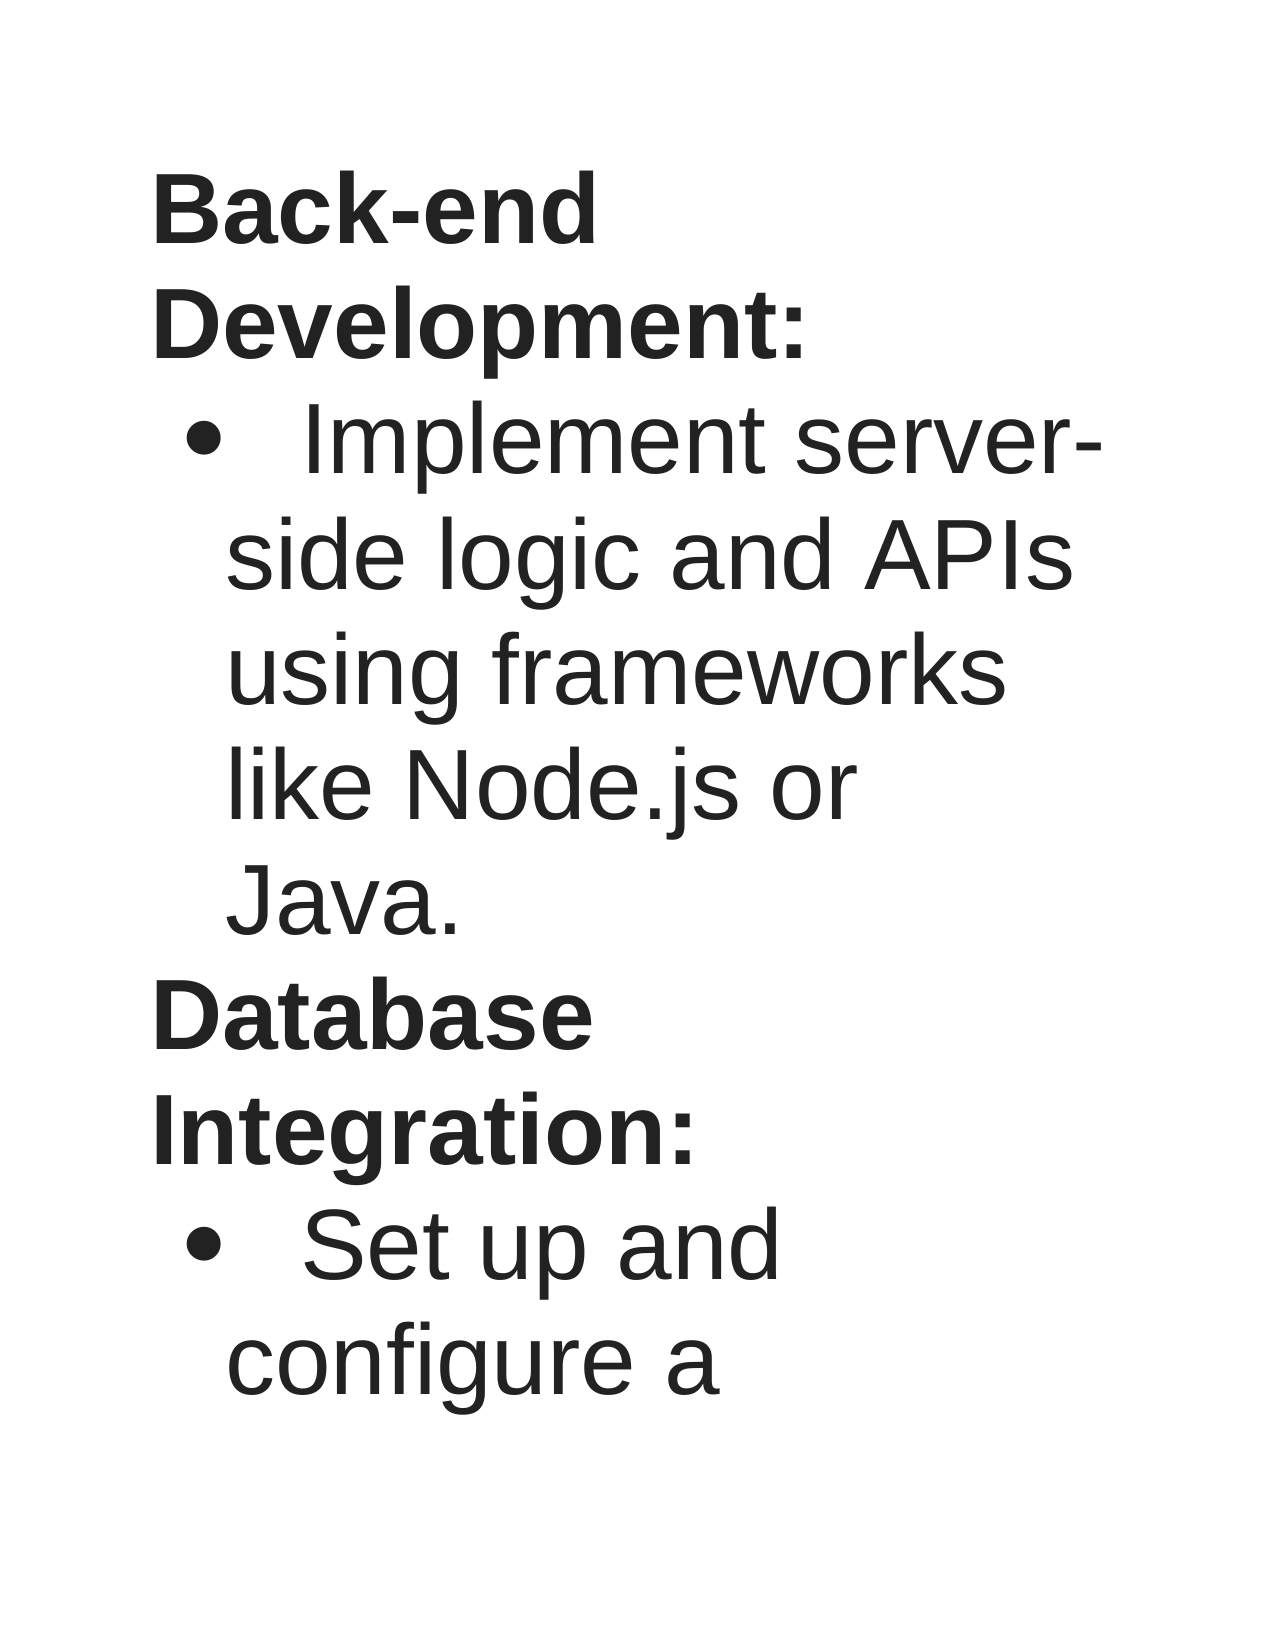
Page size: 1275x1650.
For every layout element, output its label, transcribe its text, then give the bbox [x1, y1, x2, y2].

list Implement server-side logic and APIs using frameworks like Node.js or Java. [187, 380, 1125, 955]
text Back-end Development: [150, 150, 1125, 380]
text Database Integration: [150, 955, 1125, 1185]
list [187, 1185, 1125, 1416]
